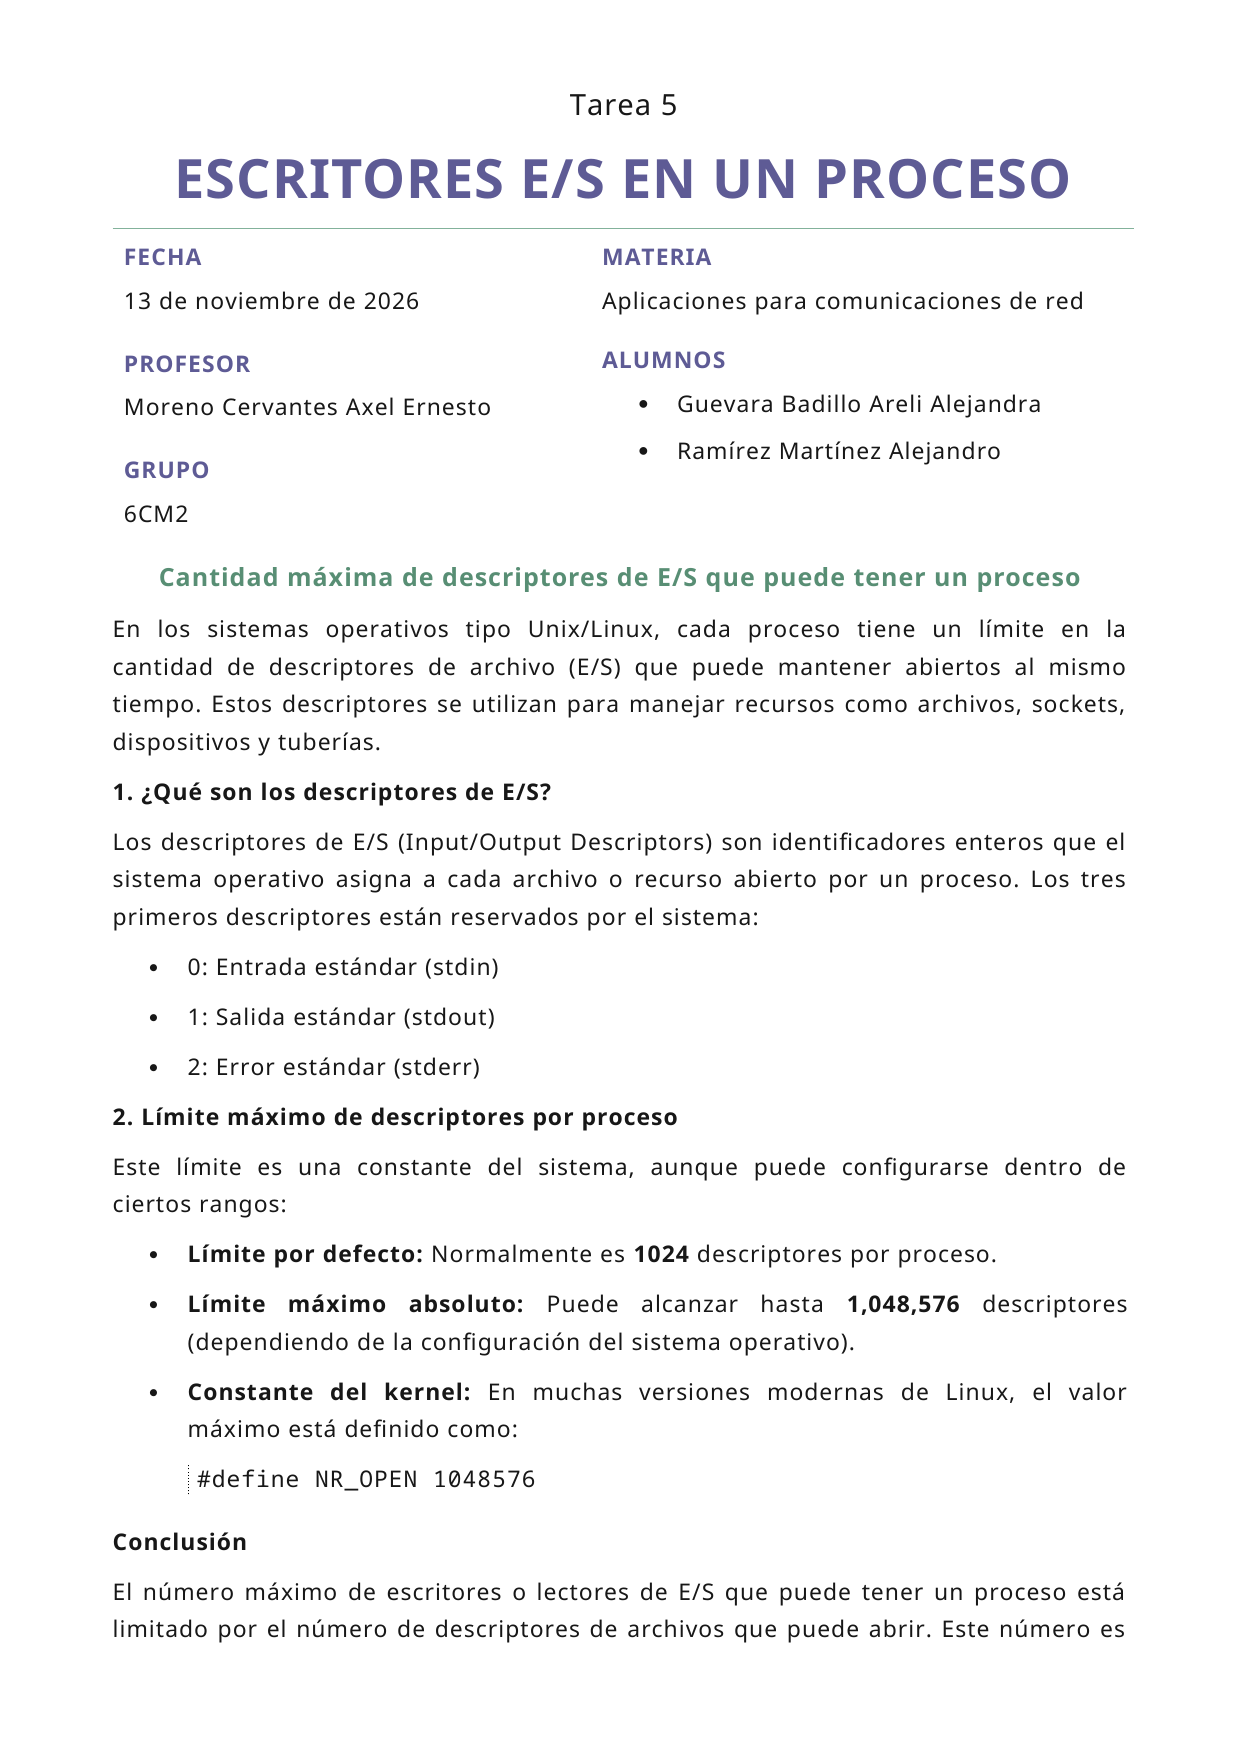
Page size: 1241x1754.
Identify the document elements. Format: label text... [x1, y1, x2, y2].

text #define NR_OPEN 1048576 [187, 1463, 1128, 1494]
subtitle Cantidad máxima de descriptores de E/S que puede tener un proceso [112, 560, 1128, 594]
text Conclusión [112, 1526, 1128, 1557]
text Los descriptores de E/S (Input/Output Descriptors) son identificadores enteros que el sistema operativo asigna a cada archivo o recurso abierto por un proceso. Los tres primeros descriptores están reservados por el sistema: [112, 826, 1128, 932]
table_cell Materia Aplicaciones para comunicaciones de red [591, 229, 1134, 331]
table_cell 11 de abril de 2025 6CM2 [113, 229, 591, 535]
text 1. ¿Qué son los descriptores de E/S? [112, 776, 1128, 807]
text 2. Límite máximo de descriptores por proceso [112, 1101, 1128, 1132]
list Límite máximo absoluto: Puede alcanzar hasta 1,048,576 descriptores (dependiendo de la configuración del sistema operativo). [150, 1288, 1128, 1357]
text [112, 1576, 1128, 1644]
table_cell Guevara Badillo Areli Alejandra Ramírez Martínez Alejandro [591, 331, 1134, 535]
list 0: Entrada estándar (stdin) [150, 951, 1128, 982]
list Límite por defecto: Normalmente es 1024 descriptores por proceso. [150, 1238, 1128, 1269]
list Constante del kernel: En muchas versiones modernas de Linux, el valor máximo está definido como: [150, 1376, 1128, 1444]
list 2: Error estándar (stderr) [150, 1051, 1128, 1082]
text En los sistemas operativos tipo Unix/Linux, cada proceso tiene un límite en la cantidad de descriptores de archivo (E/S) que puede mantener abiertos al mismo tiempo. Estos descriptores se utilizan para manejar recursos como archivos, sockets, dispositivos y tuberías. [112, 613, 1128, 757]
table_header Tarea 5 [113, 84, 1134, 228]
text Este límite es una constante del sistema, aunque puede configurarse dentro de ciertos rangos: [112, 1151, 1128, 1219]
list 1: Salida estándar (stdout) [150, 1001, 1128, 1032]
